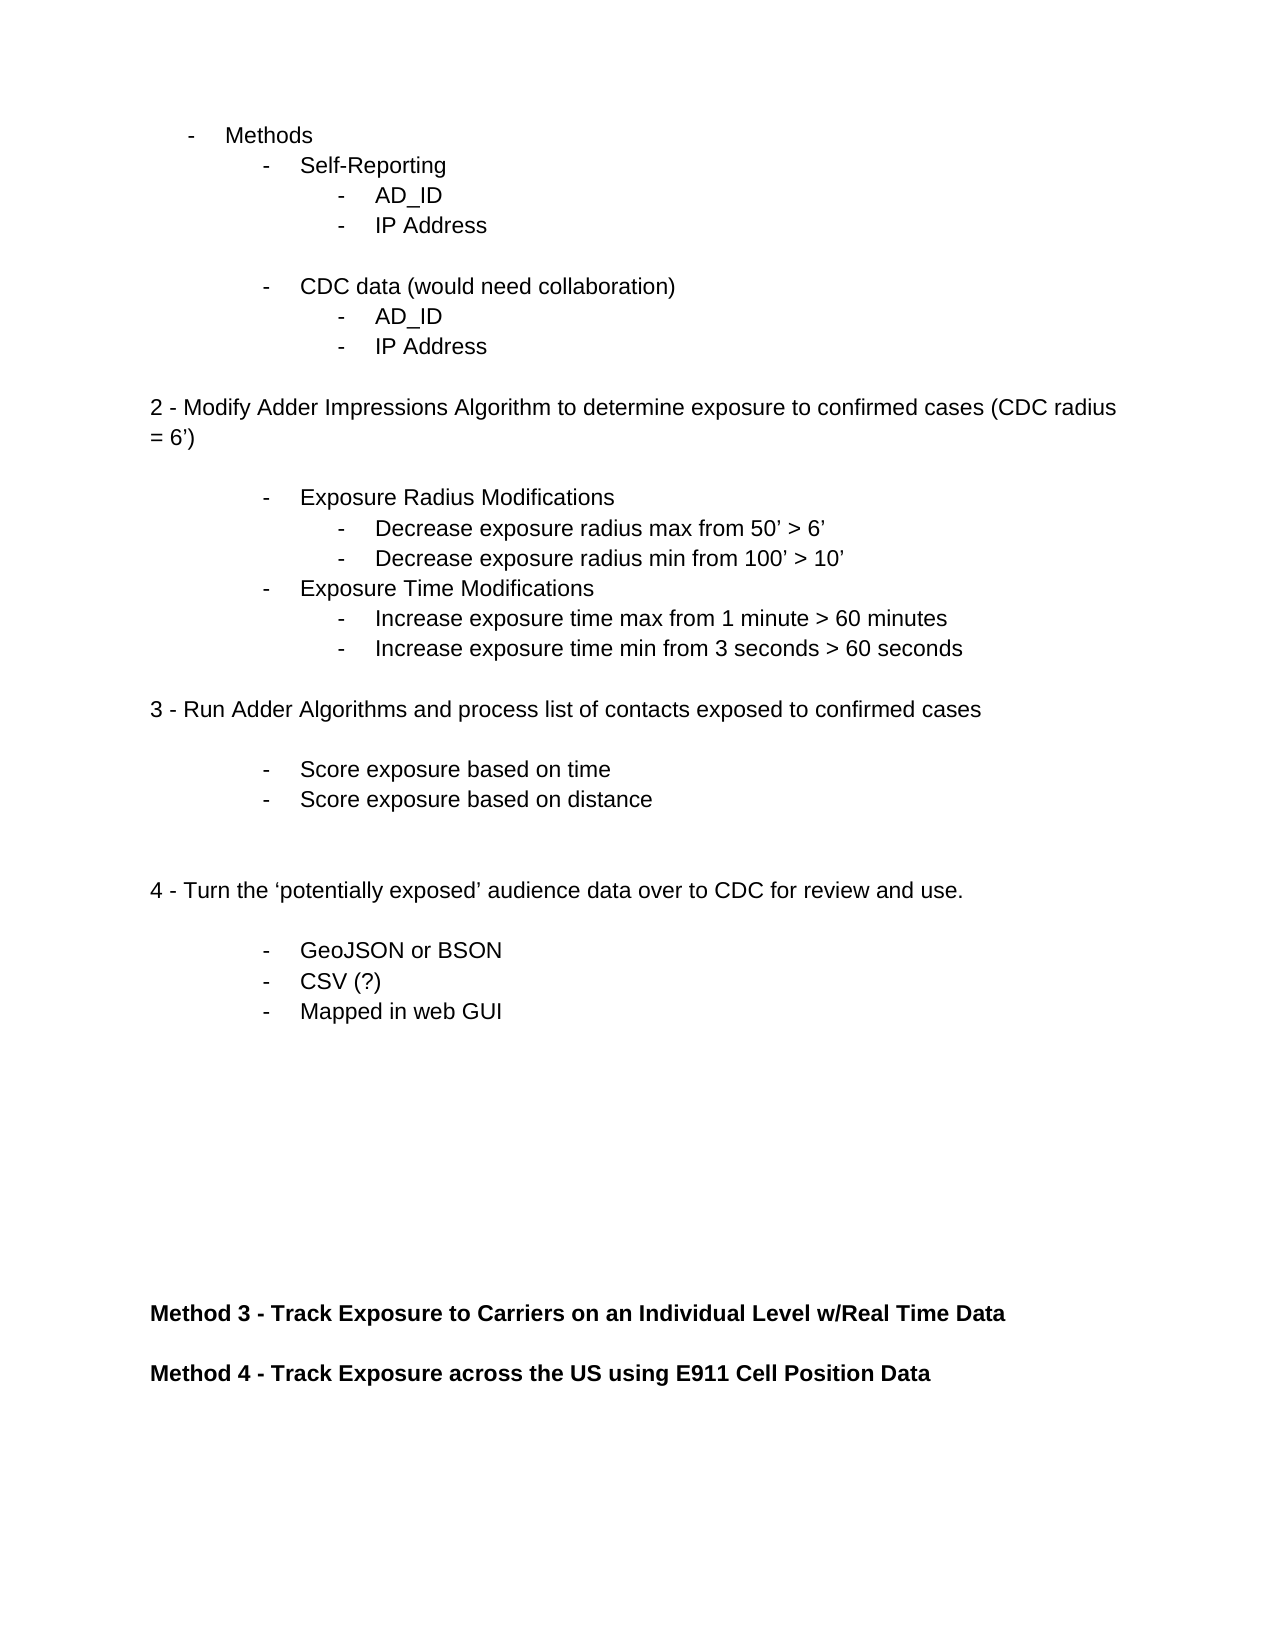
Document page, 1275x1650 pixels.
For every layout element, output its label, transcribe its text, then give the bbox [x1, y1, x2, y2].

text 2 - Modify Adder Impressions Algorithm to determine exposure to confirmed cases (CDC radius = 6’) [150, 363, 1125, 450]
list Increase exposure time max from 1 minute > 60 minutes [337, 605, 1125, 632]
list Self-Reporting [262, 152, 1125, 178]
list Score exposure based on time [262, 756, 1125, 783]
text Method 4 - Track Exposure across the US using E911 Cell Position Data [150, 1360, 1125, 1387]
list Exposure Time Modifications [262, 575, 1125, 601]
text Method 3 - Track Exposure to Carriers on an Individual Level w/Real Time Data [150, 1300, 1125, 1326]
list Methods [187, 122, 1125, 148]
list Decrease exposure radius min from 100’ > 10’ [337, 545, 1125, 571]
list AD_ID [337, 303, 1125, 329]
list IP Address [337, 333, 1125, 360]
list Decrease exposure radius max from 50’ > 6’ [337, 514, 1125, 541]
text 3 - Run Adder Algorithms and process list of contacts exposed to confirmed cases [150, 696, 1125, 722]
list CDC data (would need collaboration) [262, 273, 1125, 299]
list Increase exposure time min from 3 seconds > 60 seconds [337, 635, 1125, 662]
list GeoJSON or BSON [262, 937, 1125, 964]
list AD_ID [337, 182, 1125, 209]
list CSV (?) [262, 968, 1125, 994]
list Mapped in web GUI [262, 998, 1125, 1024]
text 4 - Turn the ‘potentially exposed’ audience data over to CDC for review and use. [150, 877, 1125, 903]
list IP Address [337, 212, 1125, 239]
list Exposure Radius Modifications [262, 484, 1125, 511]
list Score exposure based on distance [262, 786, 1125, 813]
